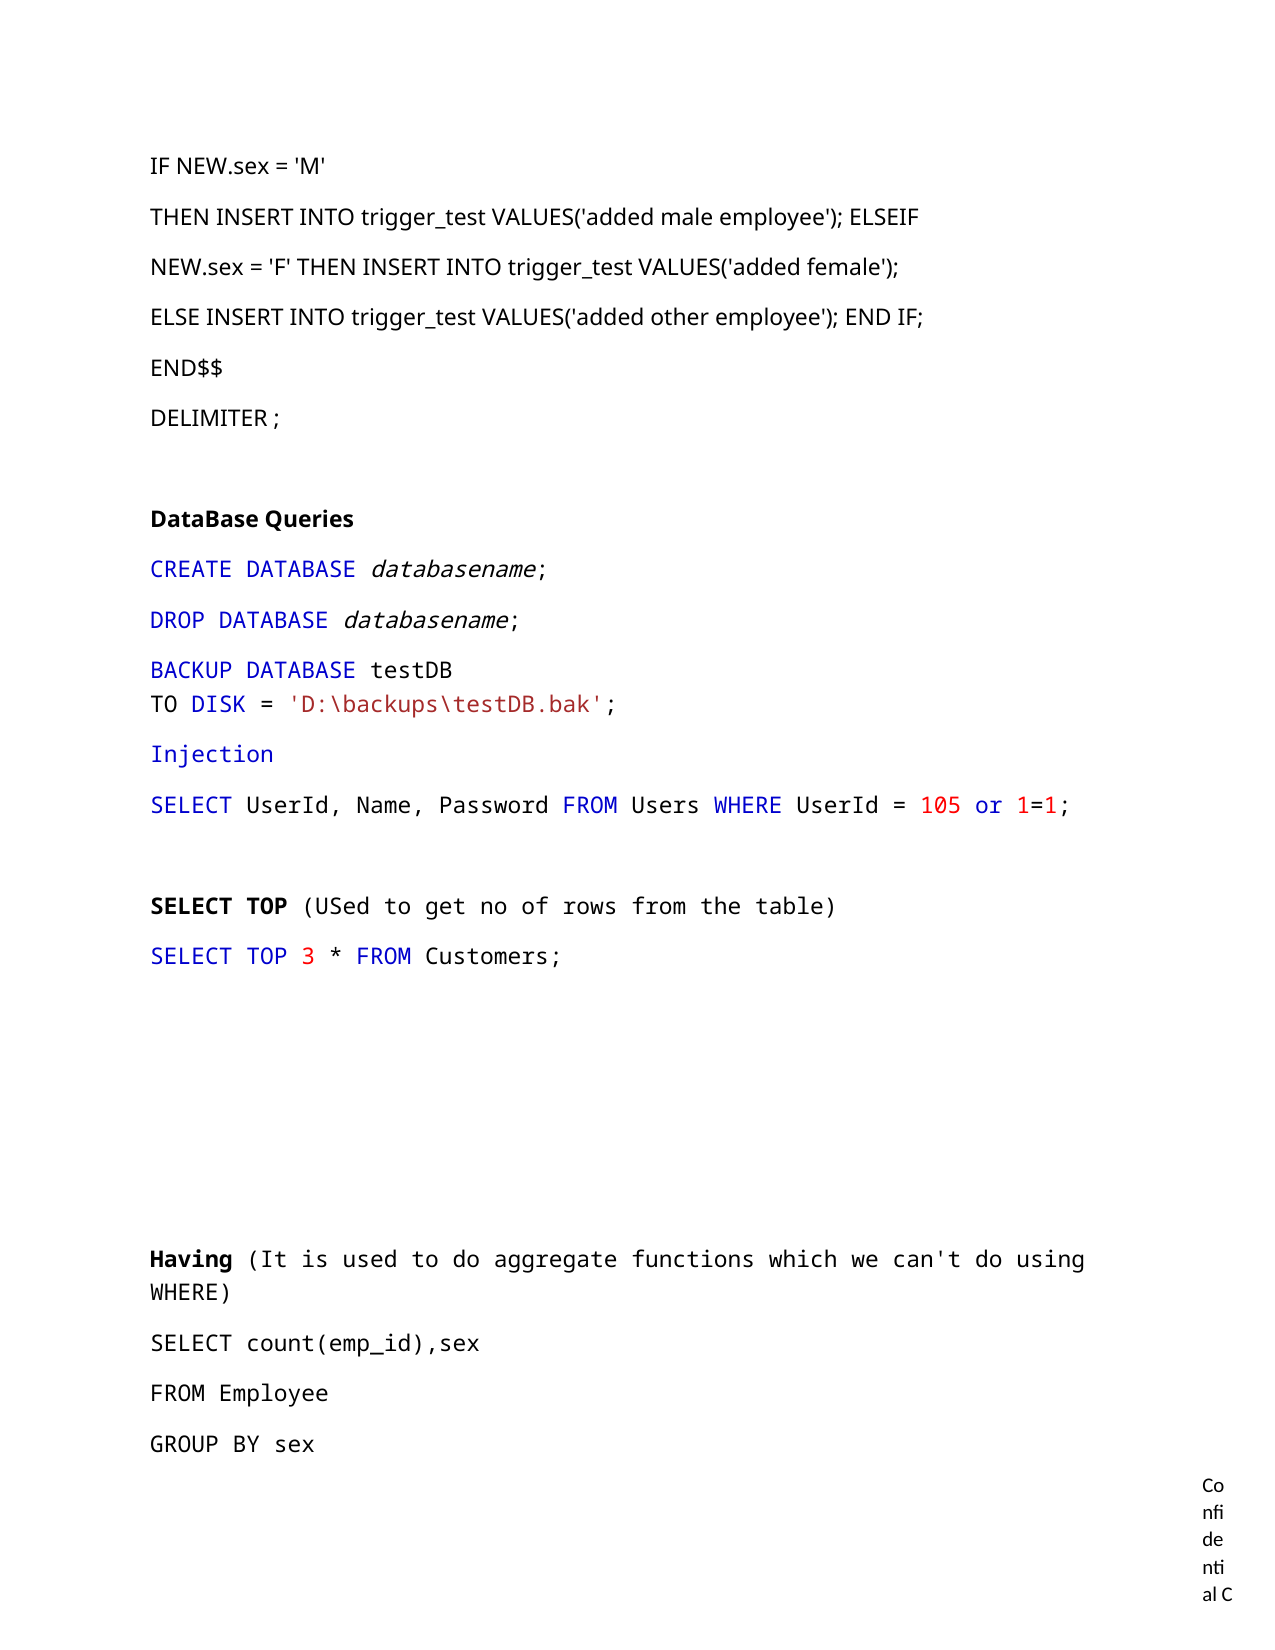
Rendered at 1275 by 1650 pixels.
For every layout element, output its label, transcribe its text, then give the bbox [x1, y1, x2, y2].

text ELSE INSERT INTO trigger_test VALUES('added other employee'); END IF; [150, 301, 1125, 332]
text Injection [150, 738, 1125, 769]
text CREATE DATABASE databasename; [150, 553, 1125, 584]
text END$$ [150, 352, 1125, 383]
text SELECT UserId, Name, Password FROM Users WHERE UserId = 105 or 1=1; [150, 789, 1125, 820]
text Having (It is used to do aggregate functions which we can't do using WHERE) [150, 1242, 1125, 1307]
text DELIMITER ; [150, 402, 1125, 433]
text SELECT TOP 3 * FROM Customers; [150, 940, 1125, 971]
text IF NEW.sex = 'M' [150, 150, 1125, 181]
text THEN INSERT INTO trigger_test VALUES('added male employee'); ELSEIF [150, 200, 1125, 232]
text SELECT TOP (USed to get no of rows from the table) [150, 889, 1125, 921]
text BACKUP DATABASE testDB TO DISK = 'D:\backups\testDB.bak'; [150, 654, 1125, 719]
text DROP DATABASE databasename; [150, 604, 1125, 635]
text GROUP BY sex [150, 1427, 1125, 1459]
text SELECT count(emp_id),sex [150, 1327, 1125, 1358]
text FROM Employee [150, 1377, 1125, 1408]
text NEW.sex = 'F' THEN INSERT INTO trigger_test VALUES('added female'); [150, 251, 1125, 282]
text DataBase Queries [150, 503, 1125, 534]
